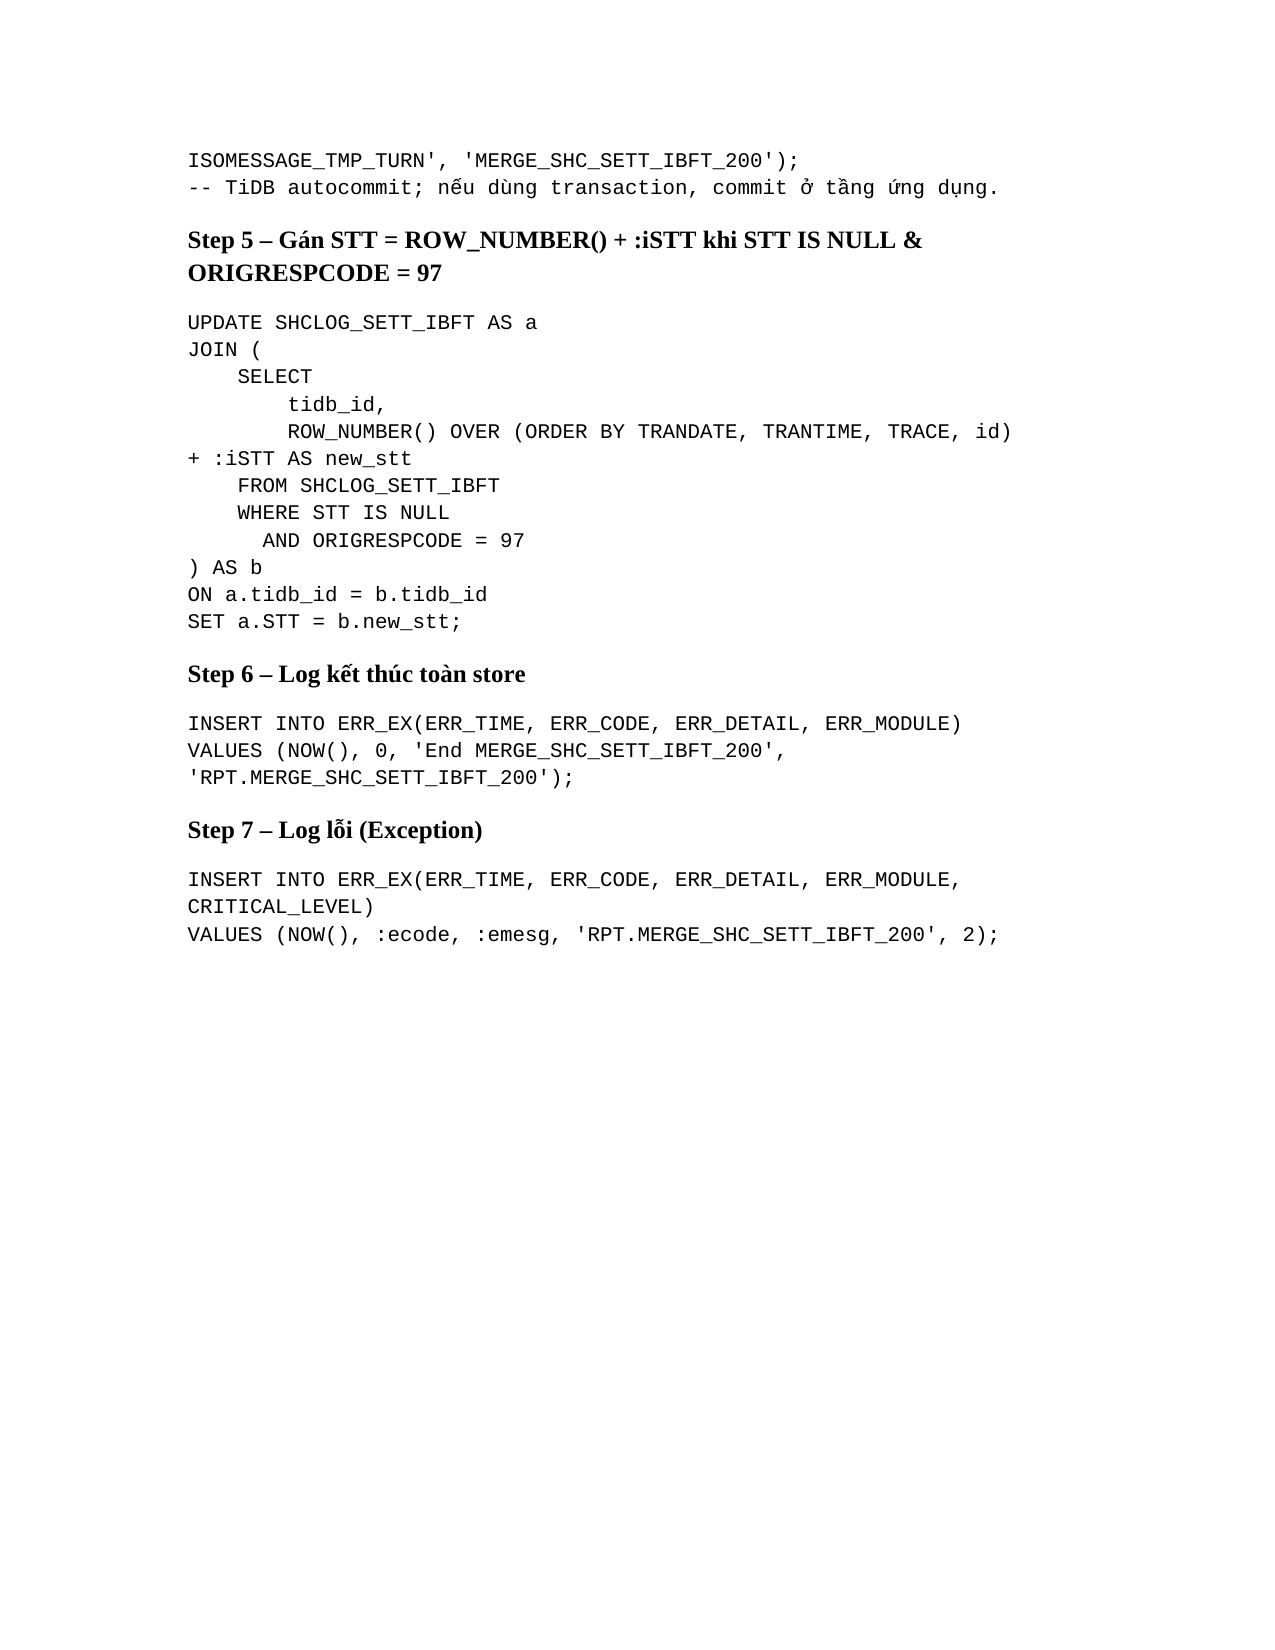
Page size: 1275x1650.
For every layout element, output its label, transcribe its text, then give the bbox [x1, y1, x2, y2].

text INSERT INTO ERR_EX(ERR_TIME, ERR_CODE, ERR_DETAIL, ERR_MODULE) VALUES (NOW(), 0, 'End MERGE_SHC_SETT_IBFT_200', 'RPT.MERGE_SHC_SETT_IBFT_200'); [187, 713, 1087, 791]
text UPDATE SHCLOG_SETT_IBFT AS a JOIN ( SELECT tidb_id, ROW_NUMBER() OVER (ORDER BY TRANDATE, TRANTIME, TRACE, id) + :iSTT AS new_stt FROM SHCLOG_SETT_IBFT WHERE STT IS NULL AND ORIGRESPCODE = 97 ) AS b ON a.tidb_id = b.tidb_id SET a.STT = b.new_stt; [187, 312, 1087, 635]
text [187, 150, 1087, 201]
text Step 6 – Log kết thúc toàn store [187, 659, 1087, 688]
text INSERT INTO ERR_EX(ERR_TIME, ERR_CODE, ERR_DETAIL, ERR_MODULE, CRITICAL_LEVEL) VALUES (NOW(), :ecode, :emesg, 'RPT.MERGE_SHC_SETT_IBFT_200', 2); [187, 869, 1087, 947]
text Step 5 – Gán STT = ROW_NUMBER() + :iSTT khi STT IS NULL & ORIGRESPCODE = 97 [187, 225, 1087, 287]
text Step 7 – Log lỗi (Exception) [187, 815, 1087, 844]
